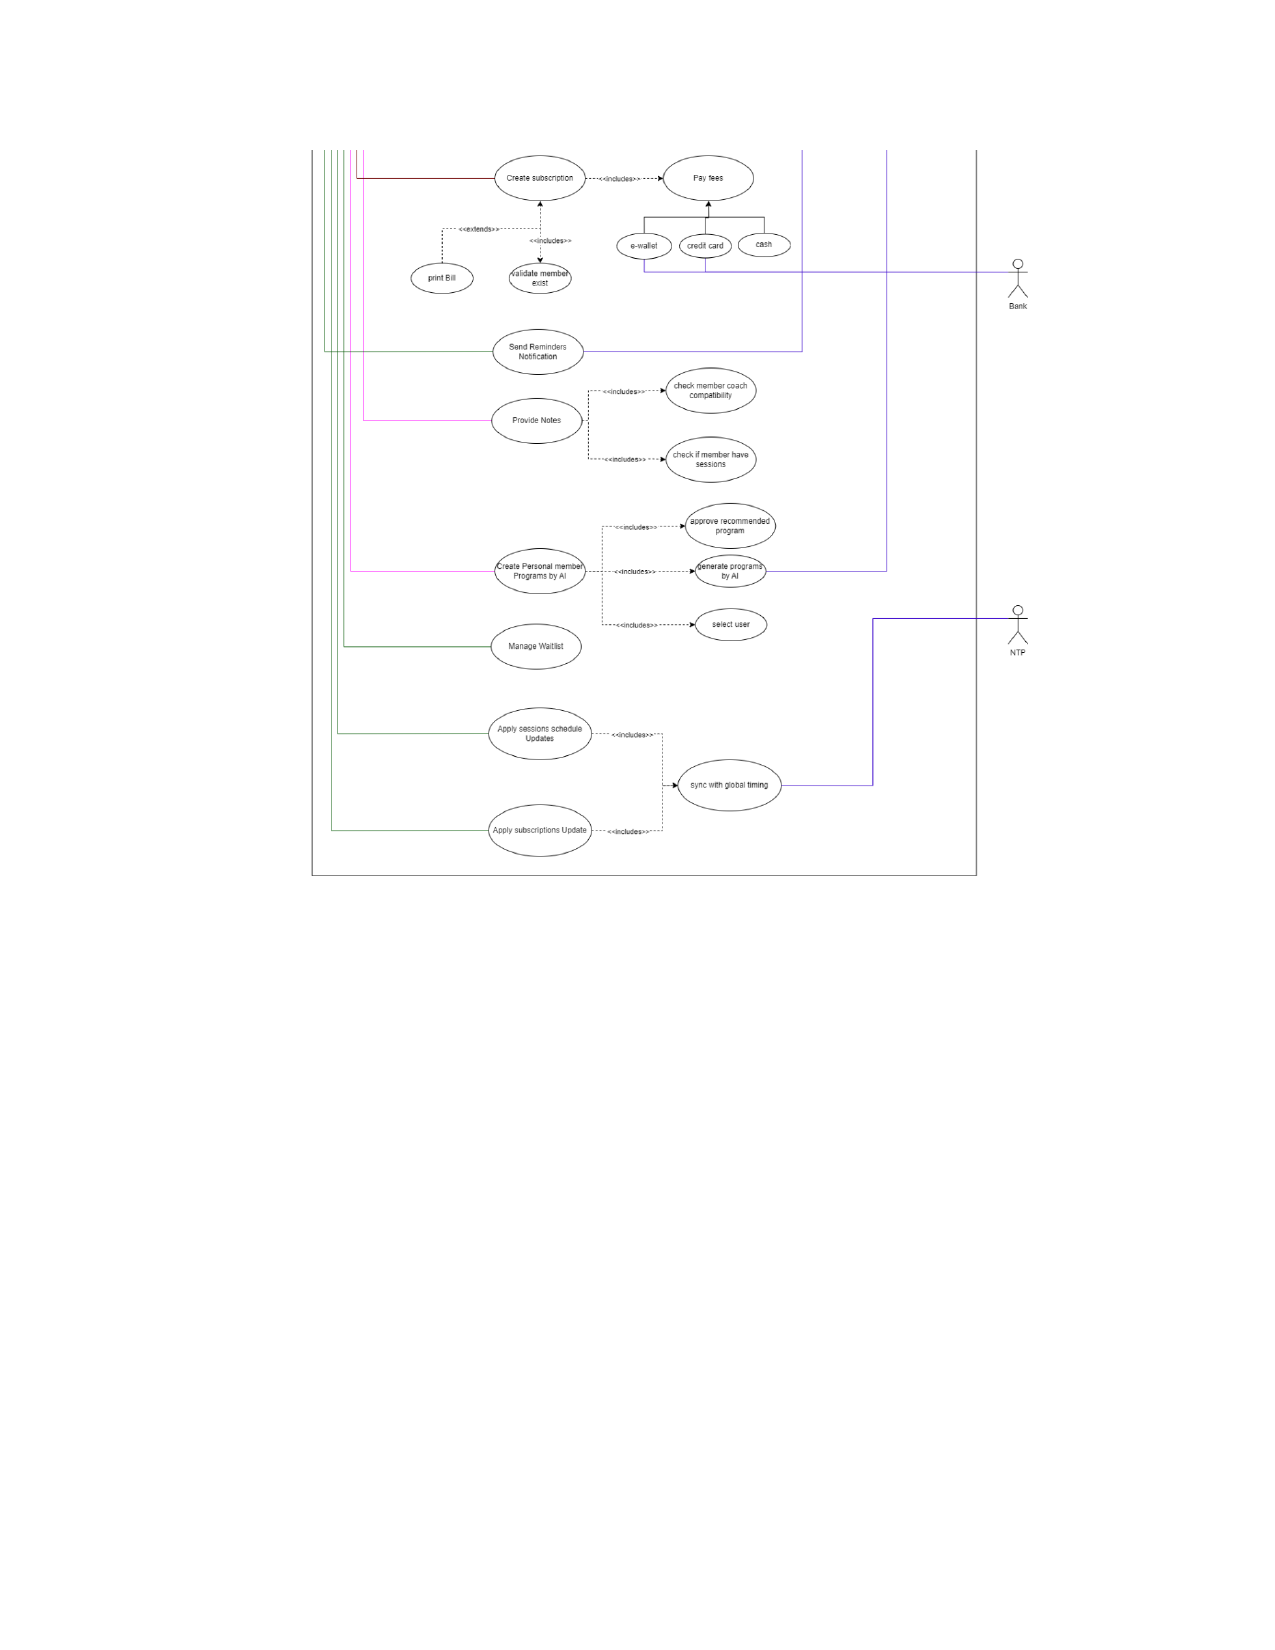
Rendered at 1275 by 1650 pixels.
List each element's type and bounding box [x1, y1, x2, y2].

picture [150, 150, 1096, 895]
